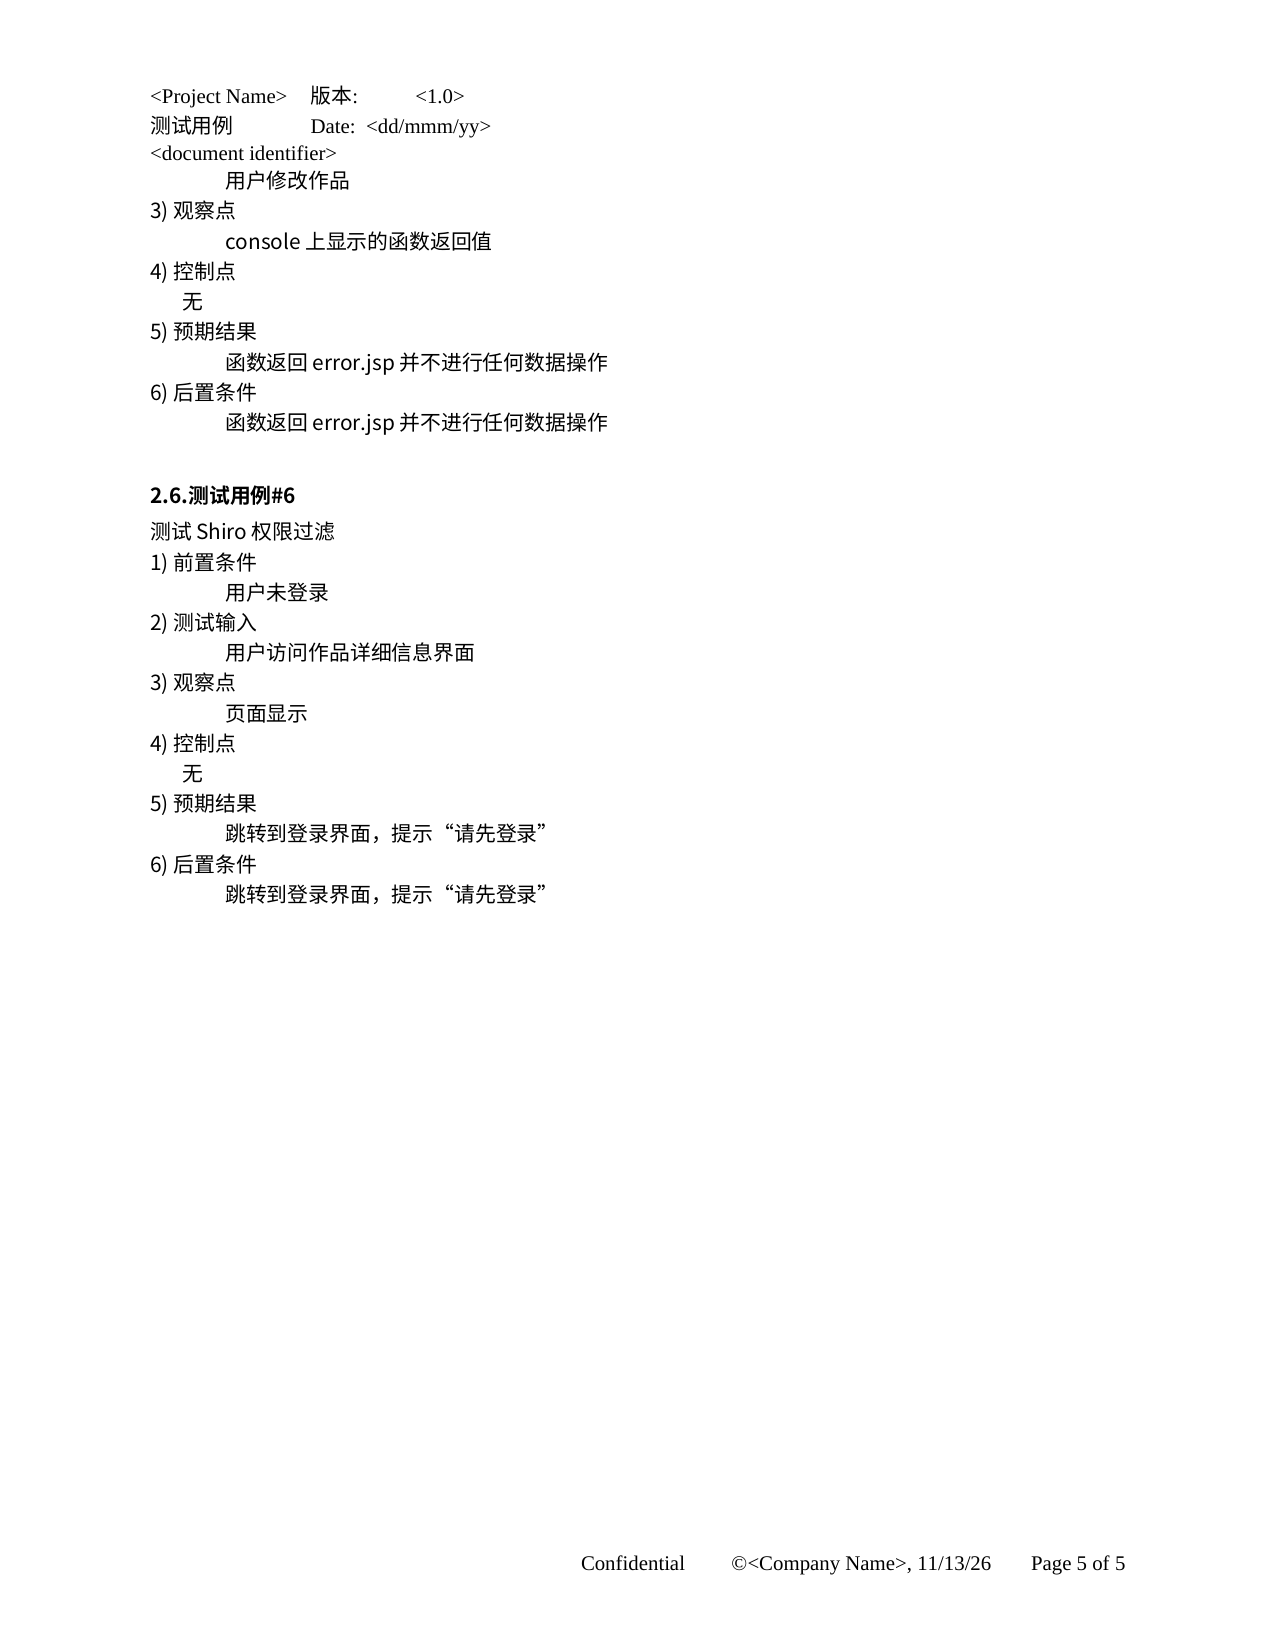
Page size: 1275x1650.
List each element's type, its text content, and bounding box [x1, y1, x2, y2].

text 6) 后置条件 [150, 376, 1125, 406]
text 测试Shiro权限过滤 [150, 516, 1125, 546]
text 用户修改作品 [150, 164, 1125, 195]
text 6) 后置条件 [150, 848, 1125, 878]
text 2) 测试输入 [150, 606, 1125, 636]
text 3) 观察点 [150, 195, 1125, 225]
text 1) 前置条件 [150, 546, 1125, 576]
text 无 [150, 757, 1125, 787]
text 3) 观察点 [150, 667, 1125, 697]
text 4) 控制点 [150, 727, 1125, 757]
text 用户未登录 [150, 576, 1125, 606]
text 无 [150, 285, 1125, 316]
text console上显示的函数返回值 [150, 225, 1125, 255]
text 5) 预期结果 [150, 316, 1125, 346]
text 用户访问作品详细信息界面 [150, 636, 1125, 667]
text 跳转到登录界面，提示“请先登录” [150, 818, 1125, 848]
text 函数返回error.jsp并不进行任何数据操作 [150, 406, 1125, 436]
text 跳转到登录界面，提示“请先登录” [150, 878, 1125, 908]
subtitle 测试用例#6 [150, 479, 1125, 509]
text 函数返回error.jsp并不进行任何数据操作 [150, 346, 1125, 376]
text 5) 预期结果 [150, 787, 1125, 818]
text 4) 控制点 [150, 255, 1125, 285]
text 页面显示 [150, 697, 1125, 727]
